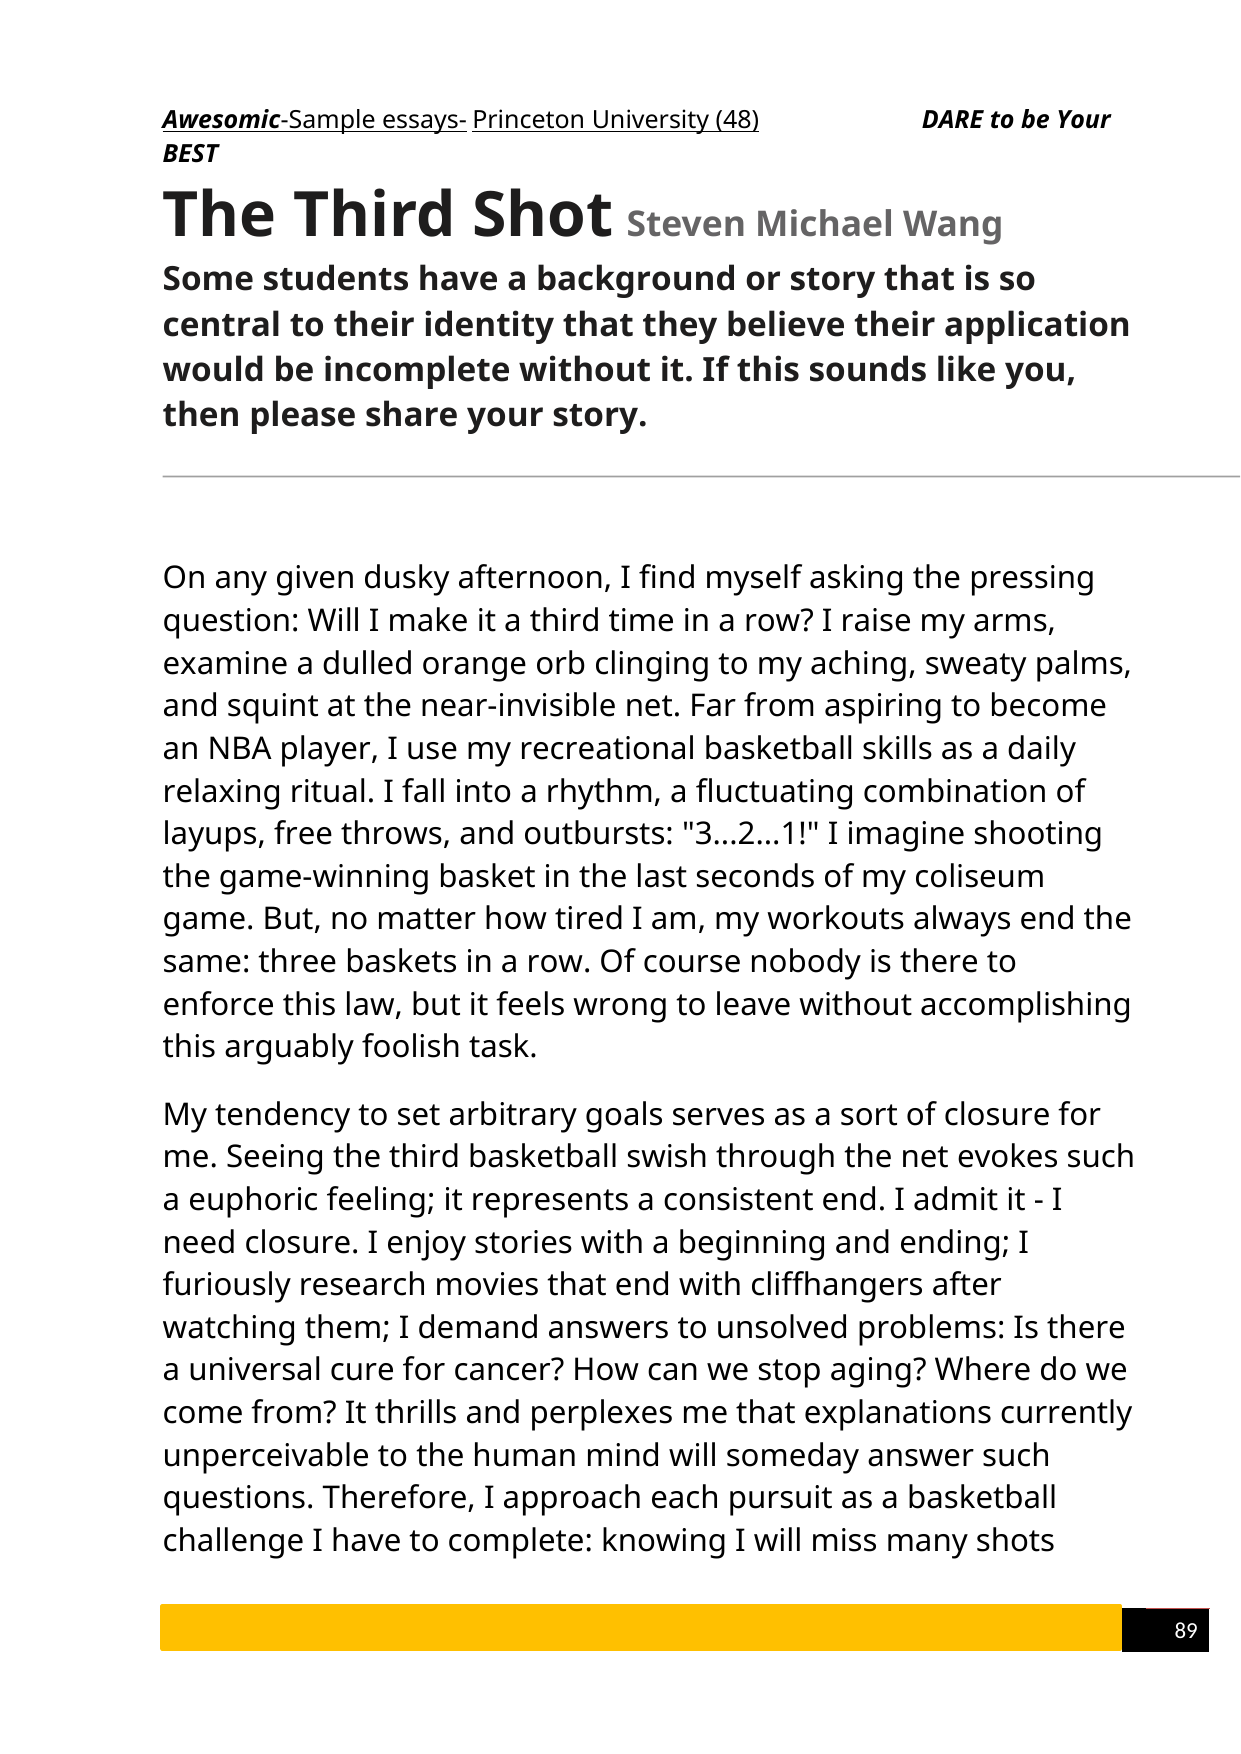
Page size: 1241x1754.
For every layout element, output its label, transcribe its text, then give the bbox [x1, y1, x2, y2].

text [162, 1092, 1137, 1560]
text Some students have a background or story that is so central to their identity that they believe their application would be incomplete without it. If this sounds like you, then please share your story. [162, 255, 1137, 437]
text On any given dusky afternoon, I find myself asking the pressing question: Will I make it a third time in a row? I raise my arms, examine a dulled orange orb clinging to my aching, sweaty palms, and squint at the near-invisible net. Far from aspiring to become an NBA player, I use my recreational basketball skills as a daily relaxing ritual. I fall into a rhythm, a fluctuating combination of layups, free throws, and outbursts: "3...2...1!" I imagine shooting the game-winning basket in the last seconds of my coliseum game. But, no matter how tired I am, my workouts always end the same: three baskets in a row. Of course nobody is there to enforce this law, but it feels wrong to leave without accomplishing this arguably foolish task. [162, 556, 1137, 1067]
text The Third Shot Steven Michael Wang [162, 170, 1137, 255]
